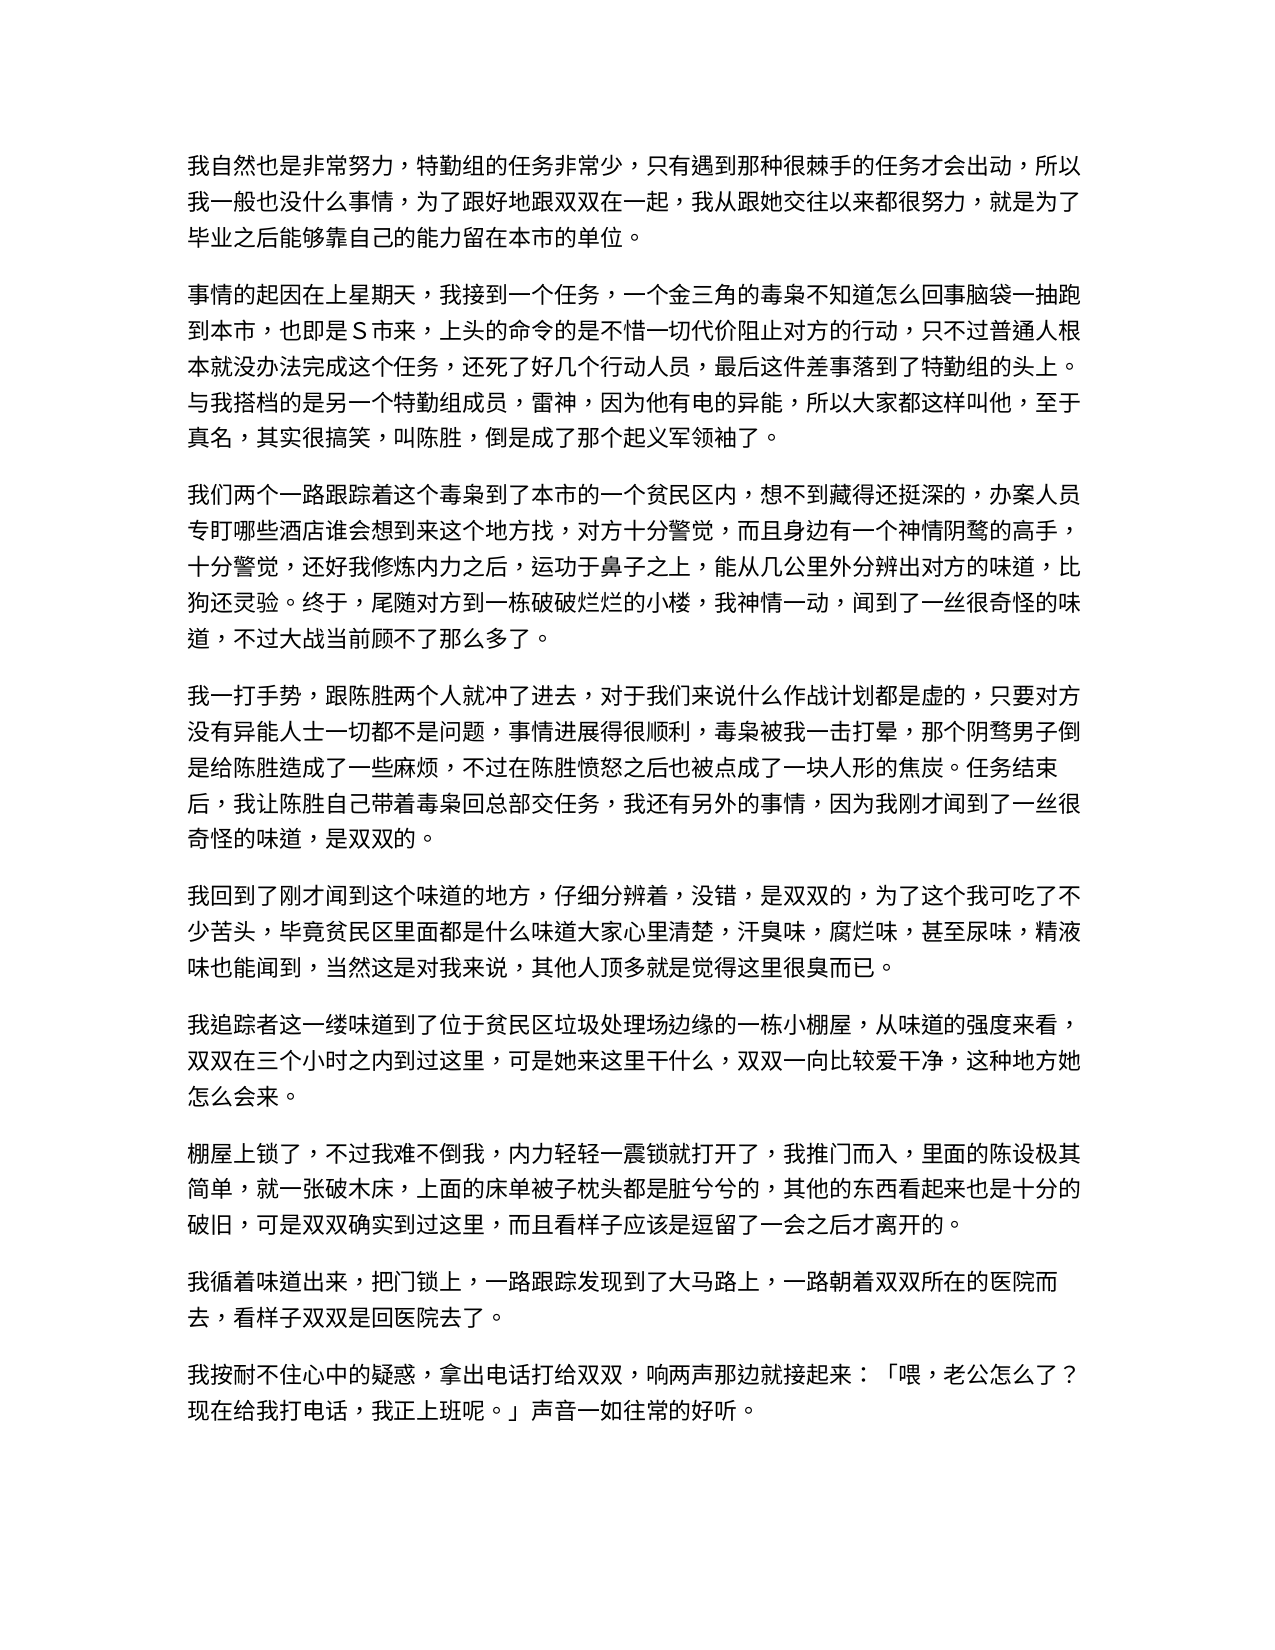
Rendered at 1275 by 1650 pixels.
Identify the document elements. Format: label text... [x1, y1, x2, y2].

text 棚屋上锁了，不过我难不倒我，内力轻轻一震锁就打开了，我推门而入，里面的陈设极其简单，就一张破木床，上面的床单被子枕头都是脏兮兮的，其他的东西看起来也是十分的破旧，可是双双确实到过这里，而且看样子应该是逗留了一会之后才离开的。 [187, 1137, 1087, 1241]
text 我循着味道出来，把门锁上，一路跟踪发现到了大马路上，一路朝着双双所在的医院而去，看样子双双是回医院去了。 [187, 1266, 1087, 1333]
text 我按耐不住心中的疑惑，拿出电话打给双双，响两声那边就接起来：「喂，老公怎么了？现在给我打电话，我正上班呢。」声音一如往常的好听。 [187, 1359, 1087, 1426]
text 我自然也是非常努力，特勤组的任务非常少，只有遇到那种很棘手的任务才会出动，所以我一般也没什么事情，为了跟好地跟双双在一起，我从跟她交往以来都很努力，就是为了毕业之后能够靠自己的能力留在本市的单位。 [187, 150, 1087, 253]
text 我一打手势，跟陈胜两个人就冲了进去，对于我们来说什么作战计划都是虚的，只要对方没有异能人士一切都不是问题，事情进展得很顺利，毒枭被我一击打晕，那个阴骛男子倒是给陈胜造成了一些麻烦，不过在陈胜愤怒之后也被点成了一块人形的焦炭。任务结束后，我让陈胜自己带着毒枭回总部交任务，我还有另外的事情，因为我刚才闻到了一丝很奇怪的味道，是双双的。 [187, 680, 1087, 855]
text 我回到了刚才闻到这个味道的地方，仔细分辨着，没错，是双双的，为了这个我可吃了不少苦头，毕竟贫民区里面都是什么味道大家心里清楚，汗臭味，腐烂味，甚至尿味，精液味也能闻到，当然这是对我来说，其他人顶多就是觉得这里很臭而已。 [187, 880, 1087, 983]
text 我们两个一路跟踪着这个毒枭到了本市的一个贫民区内，想不到藏得还挺深的，办案人员专盯哪些酒店谁会想到来这个地方找，对方十分警觉，而且身边有一个神情阴鹜的高手，十分警觉，还好我修炼内力之后，运功于鼻子之上，能从几公里外分辨出对方的味道，比狗还灵验。终于，尾随对方到一栋破破烂烂的小楼，我神情一动，闻到了一丝很奇怪的味道，不过大战当前顾不了那么多了。 [187, 479, 1087, 654]
text 我追踪者这一缕味道到了位于贫民区垃圾处理场边缘的一栋小棚屋，从味道的强度来看，双双在三个小时之内到过这里，可是她来这里干什么，双双一向比较爱干净，这种地方她怎么会来。 [187, 1009, 1087, 1112]
text 事情的起因在上星期天，我接到一个任务，一个金三角的毒枭不知道怎么回事脑袋一抽跑到本市，也即是Ｓ市来，上头的命令的是不惜一切代价阻止对方的行动，只不过普通人根本就没办法完成这个任务，还死了好几个行动人员，最后这件差事落到了特勤组的头上。与我搭档的是另一个特勤组成员，雷神，因为他有电的异能，所以大家都这样叫他，至于真名，其实很搞笑，叫陈胜，倒是成了那个起义军领袖了。 [187, 279, 1087, 454]
